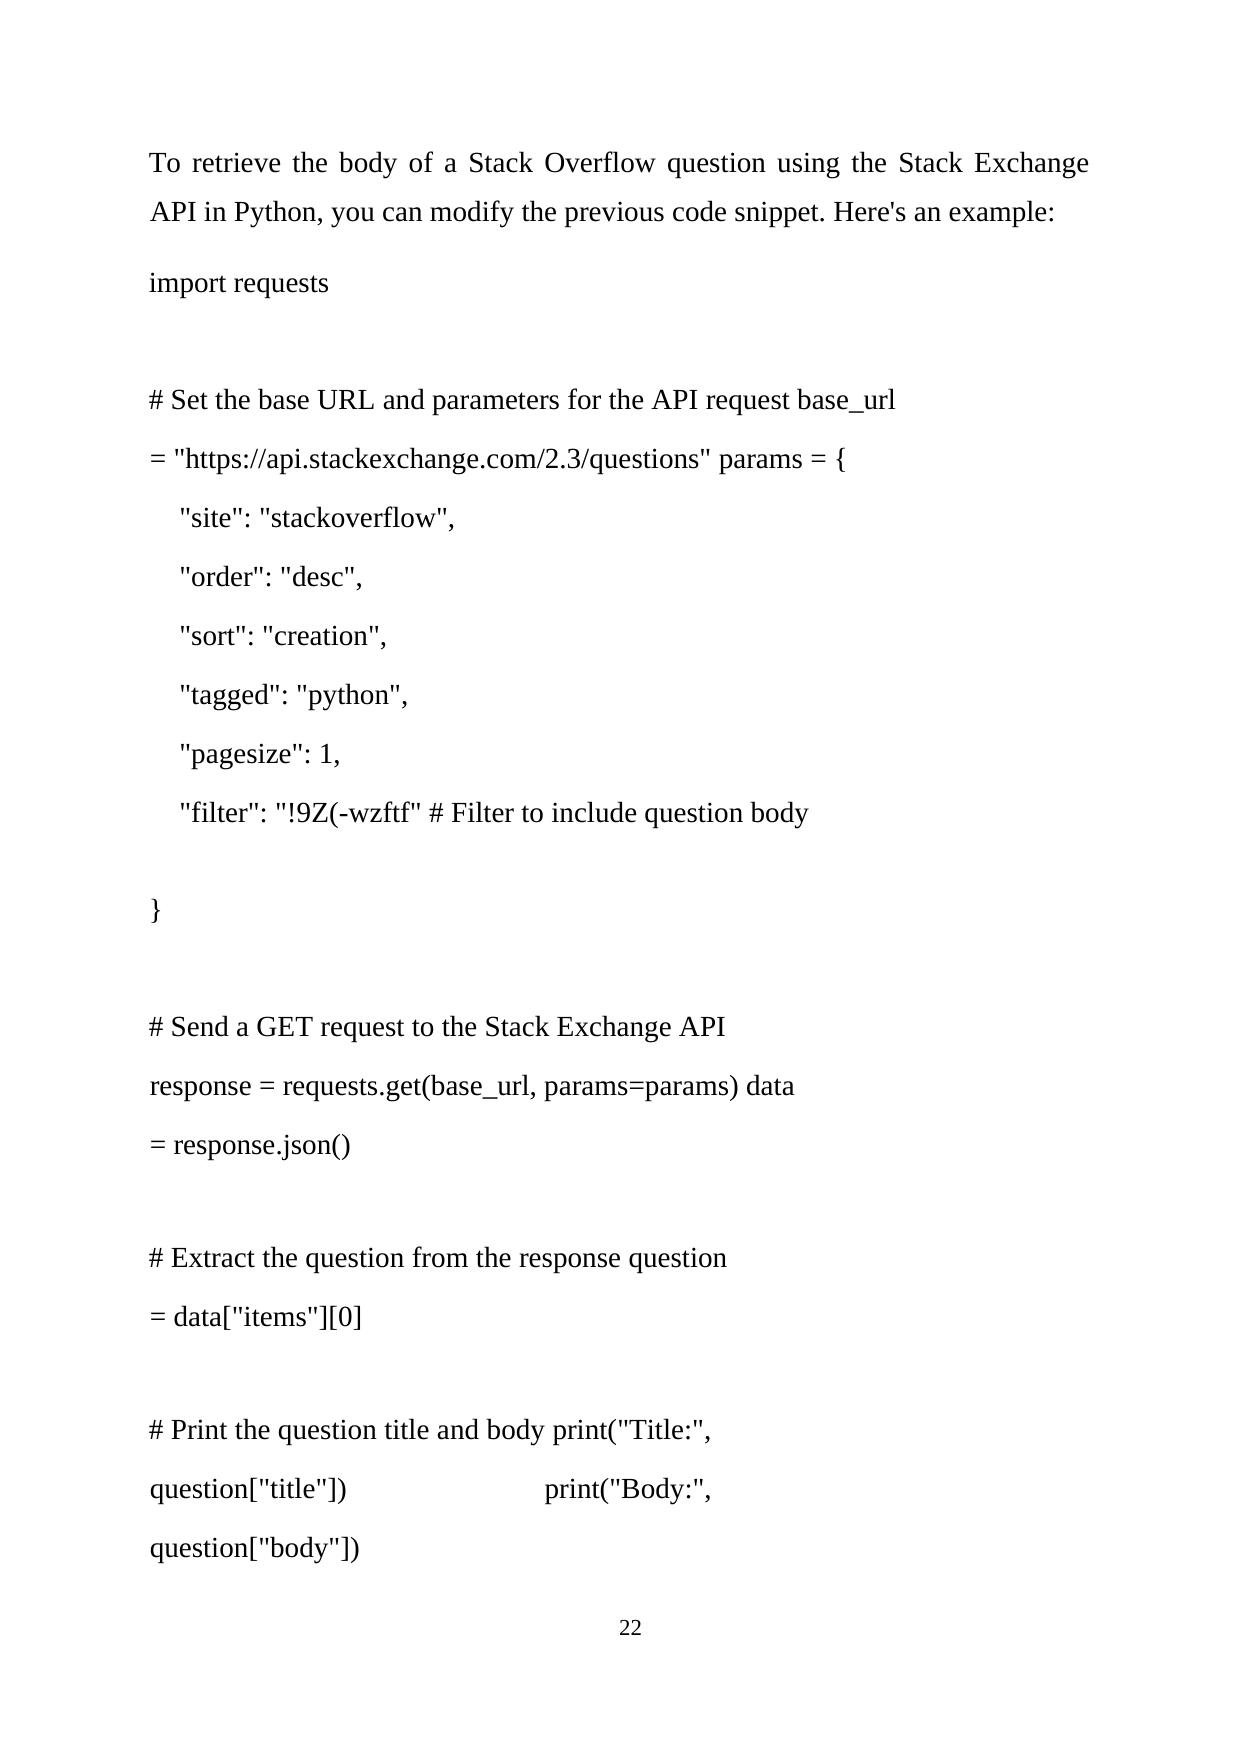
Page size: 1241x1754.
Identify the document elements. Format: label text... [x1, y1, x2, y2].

text "order": "desc", [179, 559, 1091, 592]
text # Extract the question from the response question = data["items"][0] [148, 1241, 727, 1332]
text import requests [148, 265, 1091, 298]
text # Print the question title and body print("Title:", question["title"]) print("Body:", question["body"]) [148, 1412, 712, 1563]
text To retrieve the body of a Stack Overflow question using the Stack Exchange API in Python, you can modify the previous code snippet. Here's an example: [148, 145, 1091, 228]
text # Send a GET request to the Stack Exchange API response = requests.get(base_url, params=params) data = response.json() [148, 1009, 795, 1160]
text # Set the base URL and parameters for the API request base_url = "https://api.stackexchange.com/2.3/questions" params = { [148, 382, 897, 474]
text } [148, 892, 1091, 926]
text "pagesize": 1, [179, 736, 1091, 770]
text "tagged": "python", [179, 677, 1091, 711]
text "filter": "!9Z(-wzftf" # Filter to include question body [179, 796, 1091, 829]
text "sort": "creation", [179, 618, 1091, 652]
text "site": "stackoverflow", [179, 500, 1091, 533]
